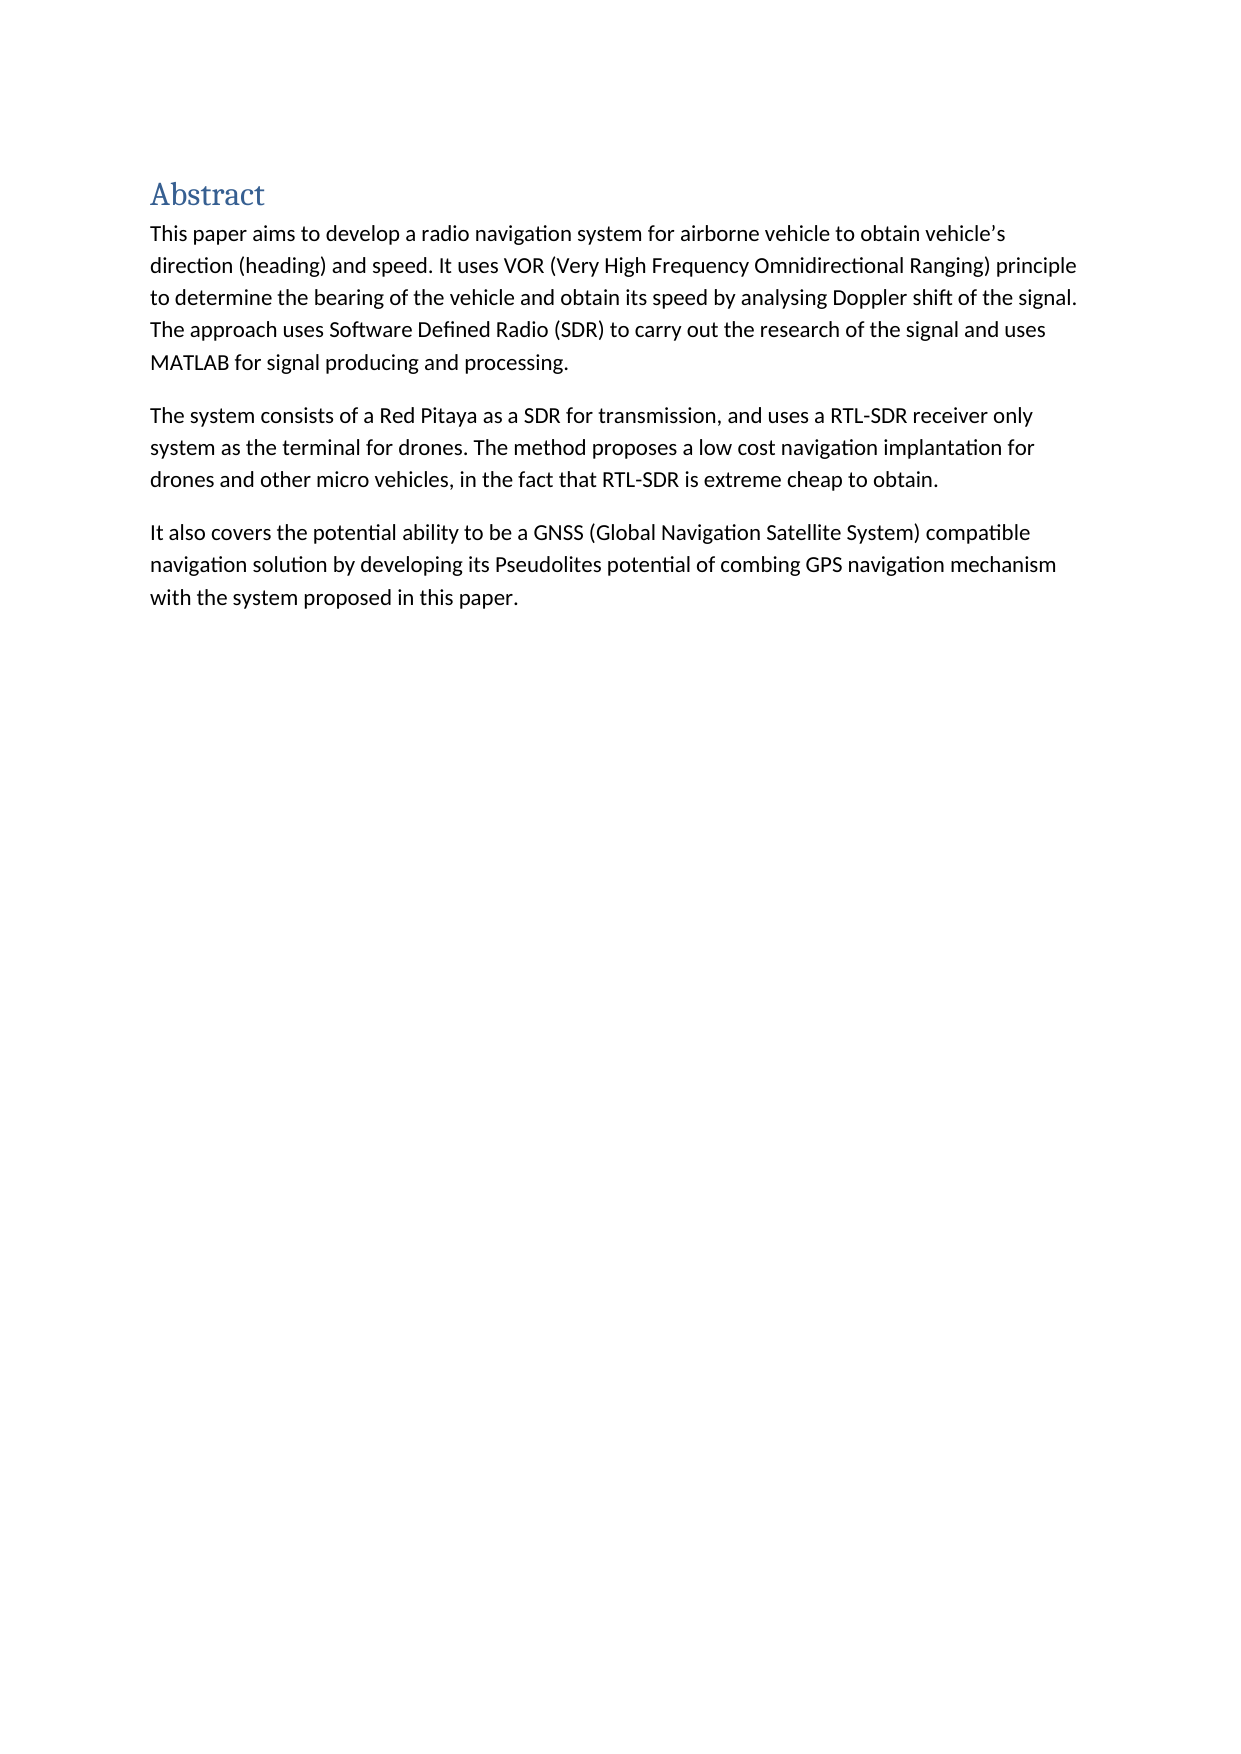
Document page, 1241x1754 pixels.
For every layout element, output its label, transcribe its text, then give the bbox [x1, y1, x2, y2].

subtitle Abstract [150, 175, 1090, 213]
text This paper aims to develop a radio navigation system for airborne vehicle to obtain vehicle’s direction (heading) and speed. It uses VOR (Very High Frequency Omnidirectional Ranging) principle to determine the bearing of the vehicle and obtain its speed by analysing Doppler shift of the signal. The approach uses Software Defined Radio (SDR) to carry out the research of the signal and uses MATLAB for signal producing and processing. [150, 219, 1090, 376]
text The system consists of a Red Pitaya as a SDR for transmission, and uses a RTL-SDR receiver only system as the terminal for drones. The method proposes a low cost navigation implantation for drones and other micro vehicles, in the fact that RTL-SDR is extreme cheap to obtain. [150, 401, 1090, 493]
text It also covers the potential ability to be a GNSS (Global Navigation Satellite System) compatible navigation solution by developing its Pseudolites potential of combing GPS navigation mechanism with the system proposed in this paper. [150, 518, 1090, 611]
